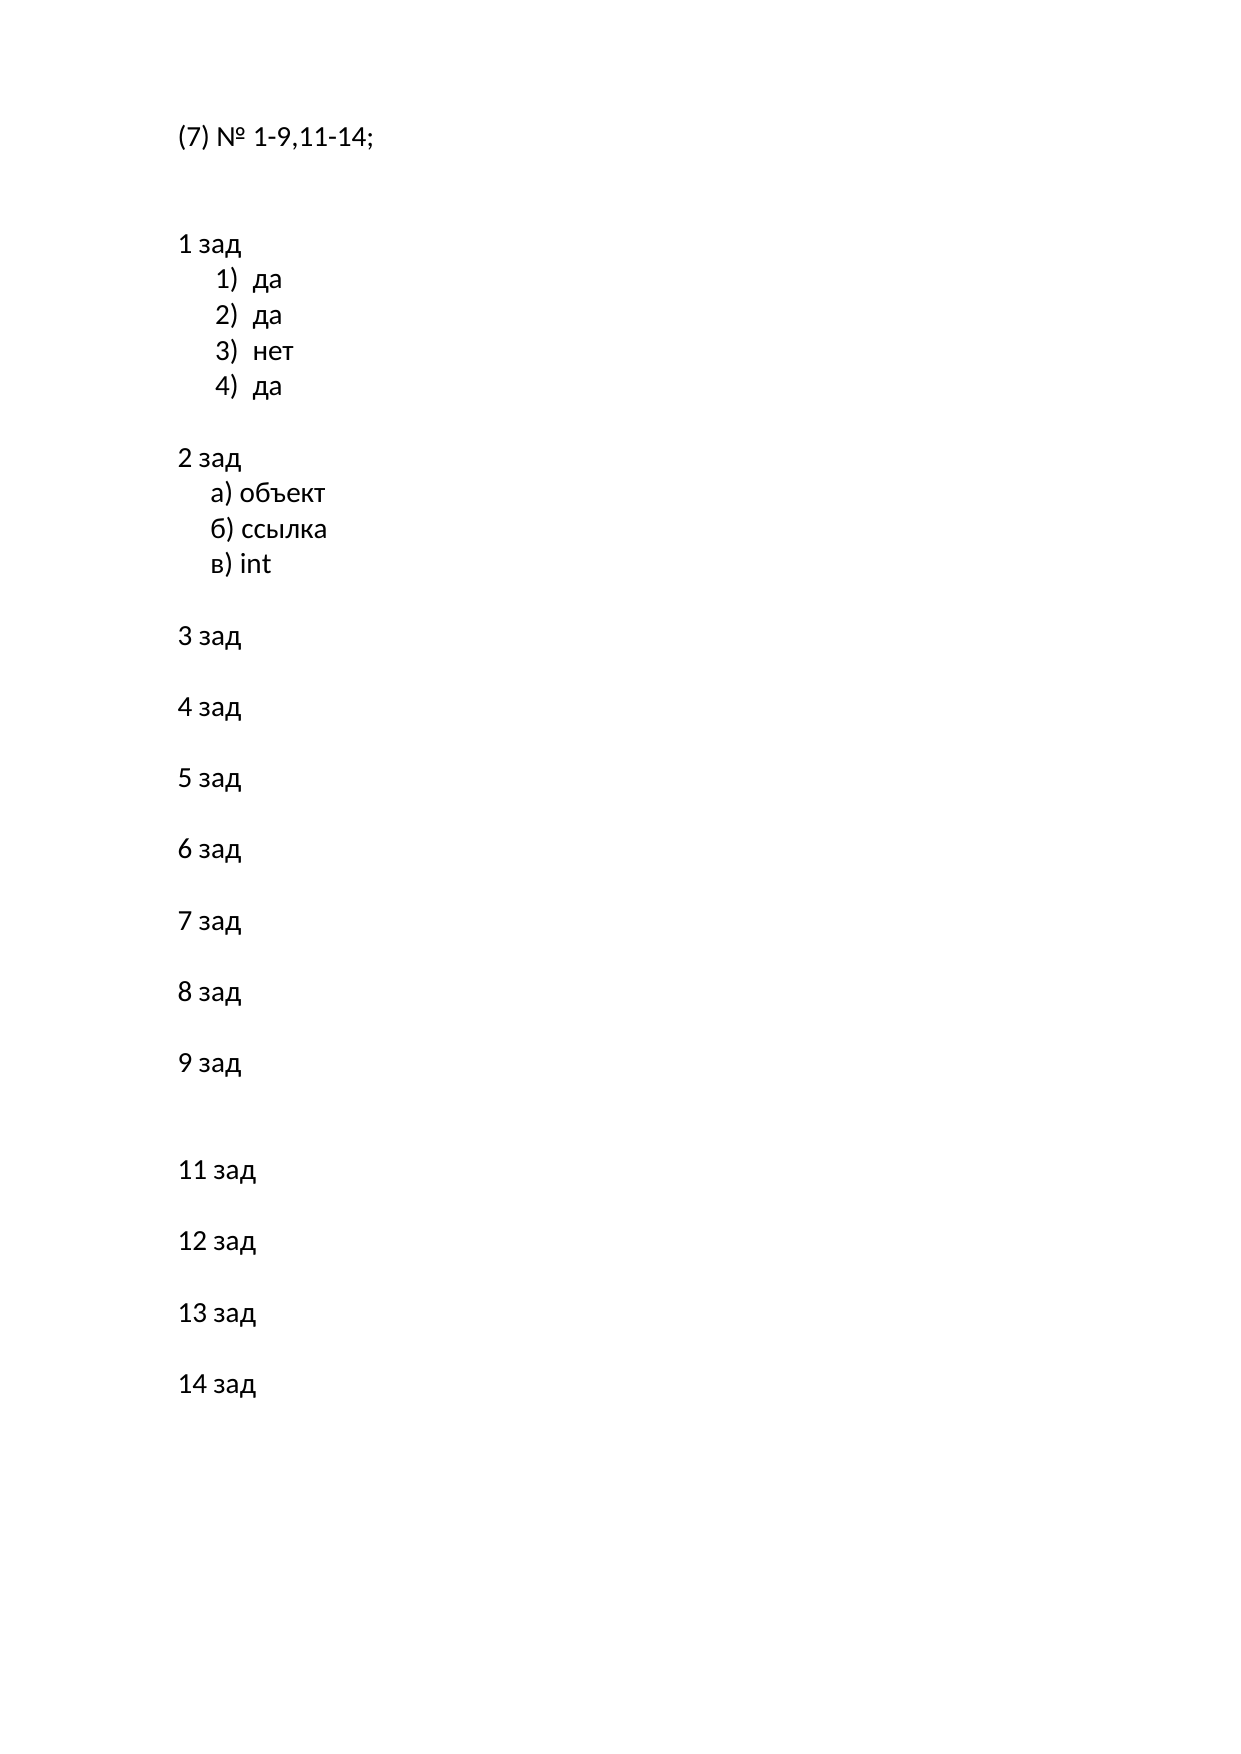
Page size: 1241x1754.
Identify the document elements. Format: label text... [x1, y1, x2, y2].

text 8 зад [177, 973, 1152, 1009]
text 14 зад [177, 1365, 1152, 1401]
text 9 зад [177, 1044, 1152, 1080]
text 11 зад [177, 1151, 1152, 1187]
text 7 зад [177, 902, 1152, 937]
text 1 зад [177, 225, 1152, 261]
text 2 зад [177, 439, 1152, 474]
text б) ссылка [177, 510, 1152, 546]
text 6 зад [177, 831, 1152, 866]
text а) объект [177, 474, 1152, 510]
list да [215, 367, 1152, 403]
text 3 зад [177, 617, 1152, 652]
text 13 зад [177, 1294, 1152, 1329]
list да [215, 296, 1152, 332]
text в) int [177, 546, 1152, 581]
text 12 зад [177, 1222, 1152, 1258]
list нет [215, 332, 1152, 367]
list да [215, 261, 1152, 296]
text 5 зад [177, 759, 1152, 795]
text (7) № 1-9,11-14; [177, 118, 1152, 154]
text 4 зад [177, 688, 1152, 724]
